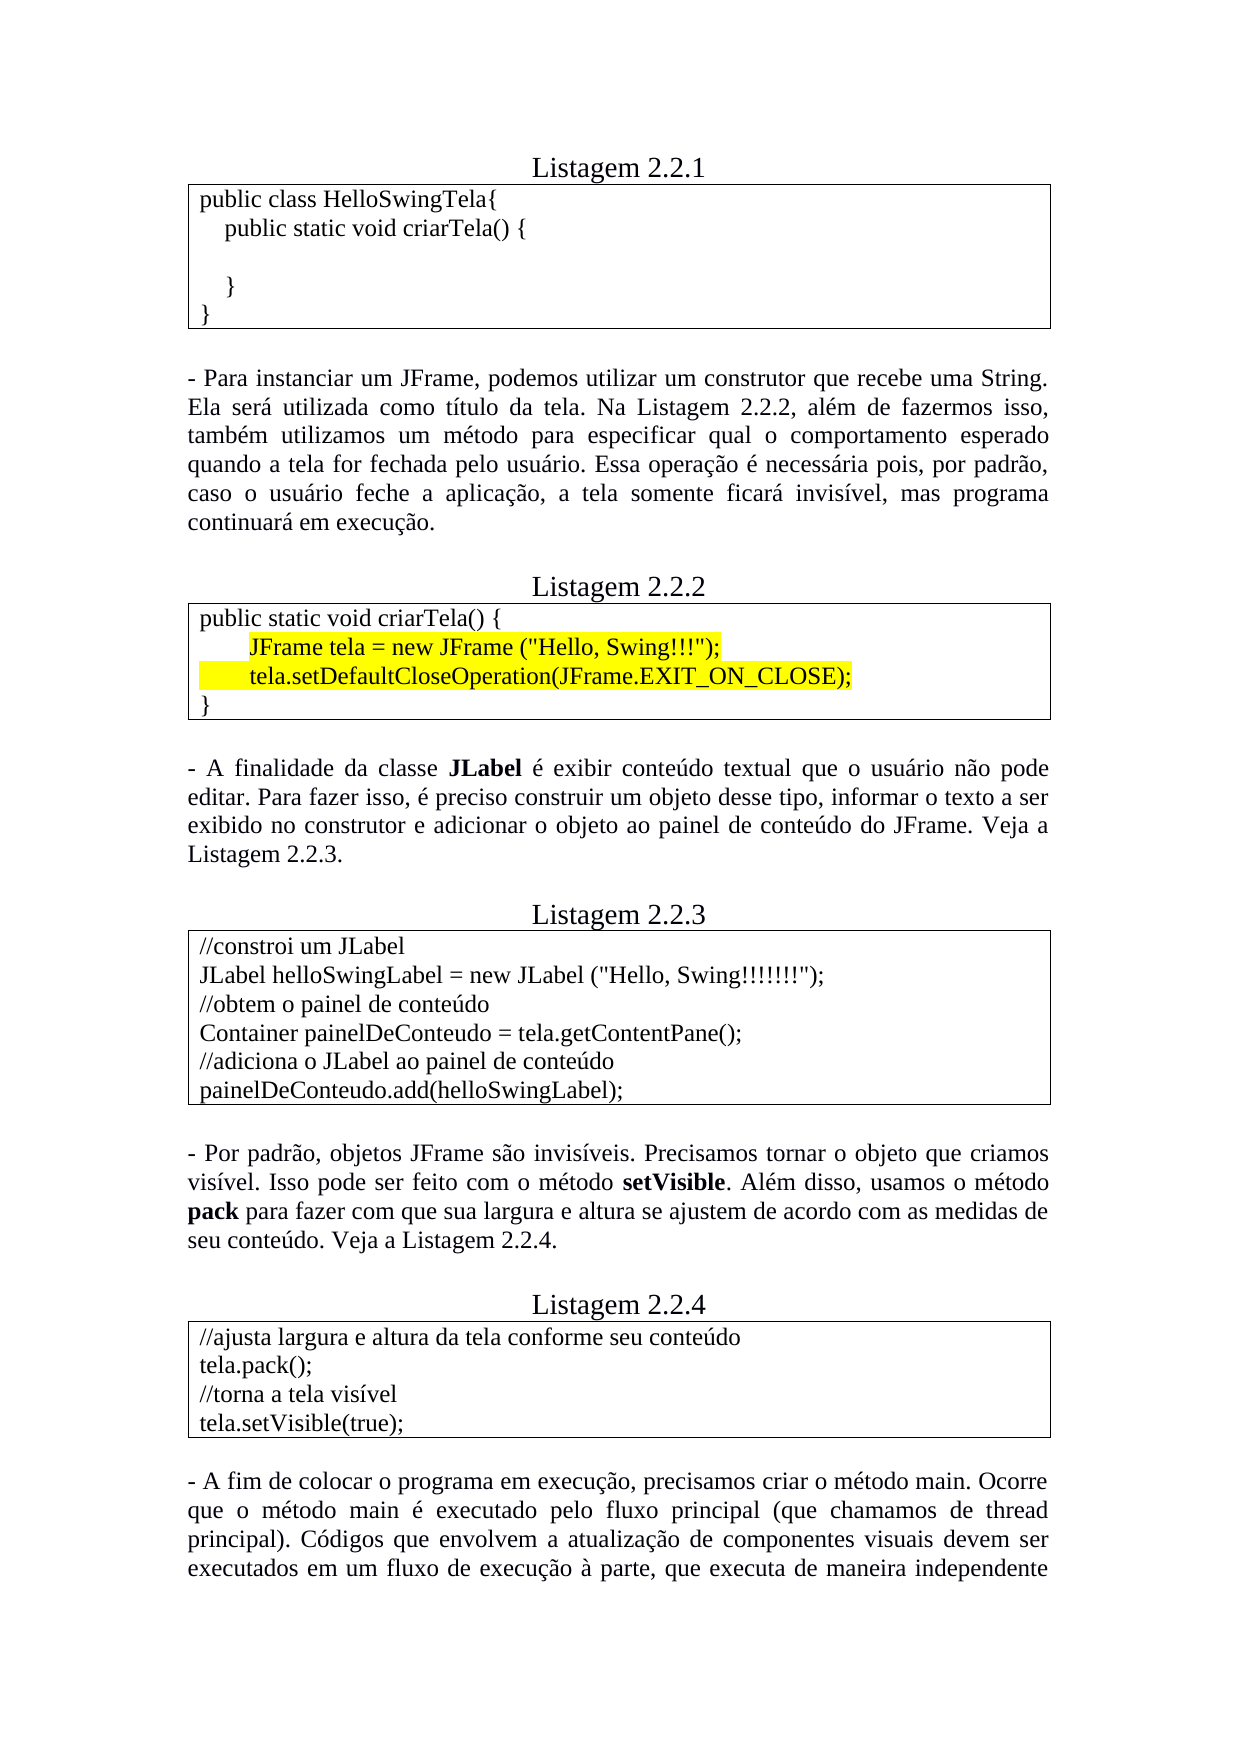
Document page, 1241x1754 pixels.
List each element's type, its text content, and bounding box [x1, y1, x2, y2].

text - A finalidade da classe JLabel é exibir conteúdo textual que o usuário não pode editar. Para fazer isso, é preciso construir um objeto desse tipo, informar o texto a ser exibido no construtor e adicionar o objeto ao painel de conteúdo do JFrame. Veja a Listagem 2.2.3. [187, 753, 1050, 868]
table_header public static void criarTela() { JFrame tela = new JFrame ("Hello, Swing!!!"); tela.setDefaultCloseOperation(JFrame.EXIT_ON_CLOSE); } [189, 604, 1050, 718]
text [187, 1466, 1050, 1581]
text Listagem 2.2.3 [187, 897, 1050, 930]
table_header public class HelloSwingTela{ public static void criarTela() { } } [189, 185, 1050, 328]
text Listagem 2.2.1 [187, 150, 1050, 183]
table_header //constroi um JLabel JLabel helloSwingLabel = new JLabel ("Hello, Swing!!!!!!!"); //obtem o painel de conteúdo Container painelDeConteudo = tela.getContentPane(); //adiciona o JLabel ao painel de conteúdo painelDeConteudo.add(helloSwingLabel); [189, 931, 1050, 1104]
text - Para instanciar um JFrame, podemos utilizar um construtor que recebe uma String. Ela será utilizada como título da tela. Na Listagem 2.2.2, além de fazermos isso, também utilizamos um método para especificar qual o comportamento esperado quando a tela for fechada pelo usuário. Essa operação é necessária pois, por padrão, caso o usuário feche a aplicação, a tela somente ficará invisível, mas programa continuará em execução. [187, 363, 1050, 535]
text Listagem 2.2.2 [187, 569, 1050, 602]
table_header //ajusta largura e altura da tela conforme seu conteúdo tela.pack(); //torna a tela visível tela.setVisible(true); [189, 1322, 1050, 1437]
text - Por padrão, objetos JFrame são invisíveis. Precisamos tornar o objeto que criamos visível. Isso pode ser feito com o método setVisible. Além disso, usamos o método pack para fazer com que sua largura e altura se ajustem de acordo com as medidas de seu conteúdo. Veja a Listagem 2.2.4. [187, 1138, 1050, 1253]
text Listagem 2.2.4 [187, 1287, 1050, 1321]
